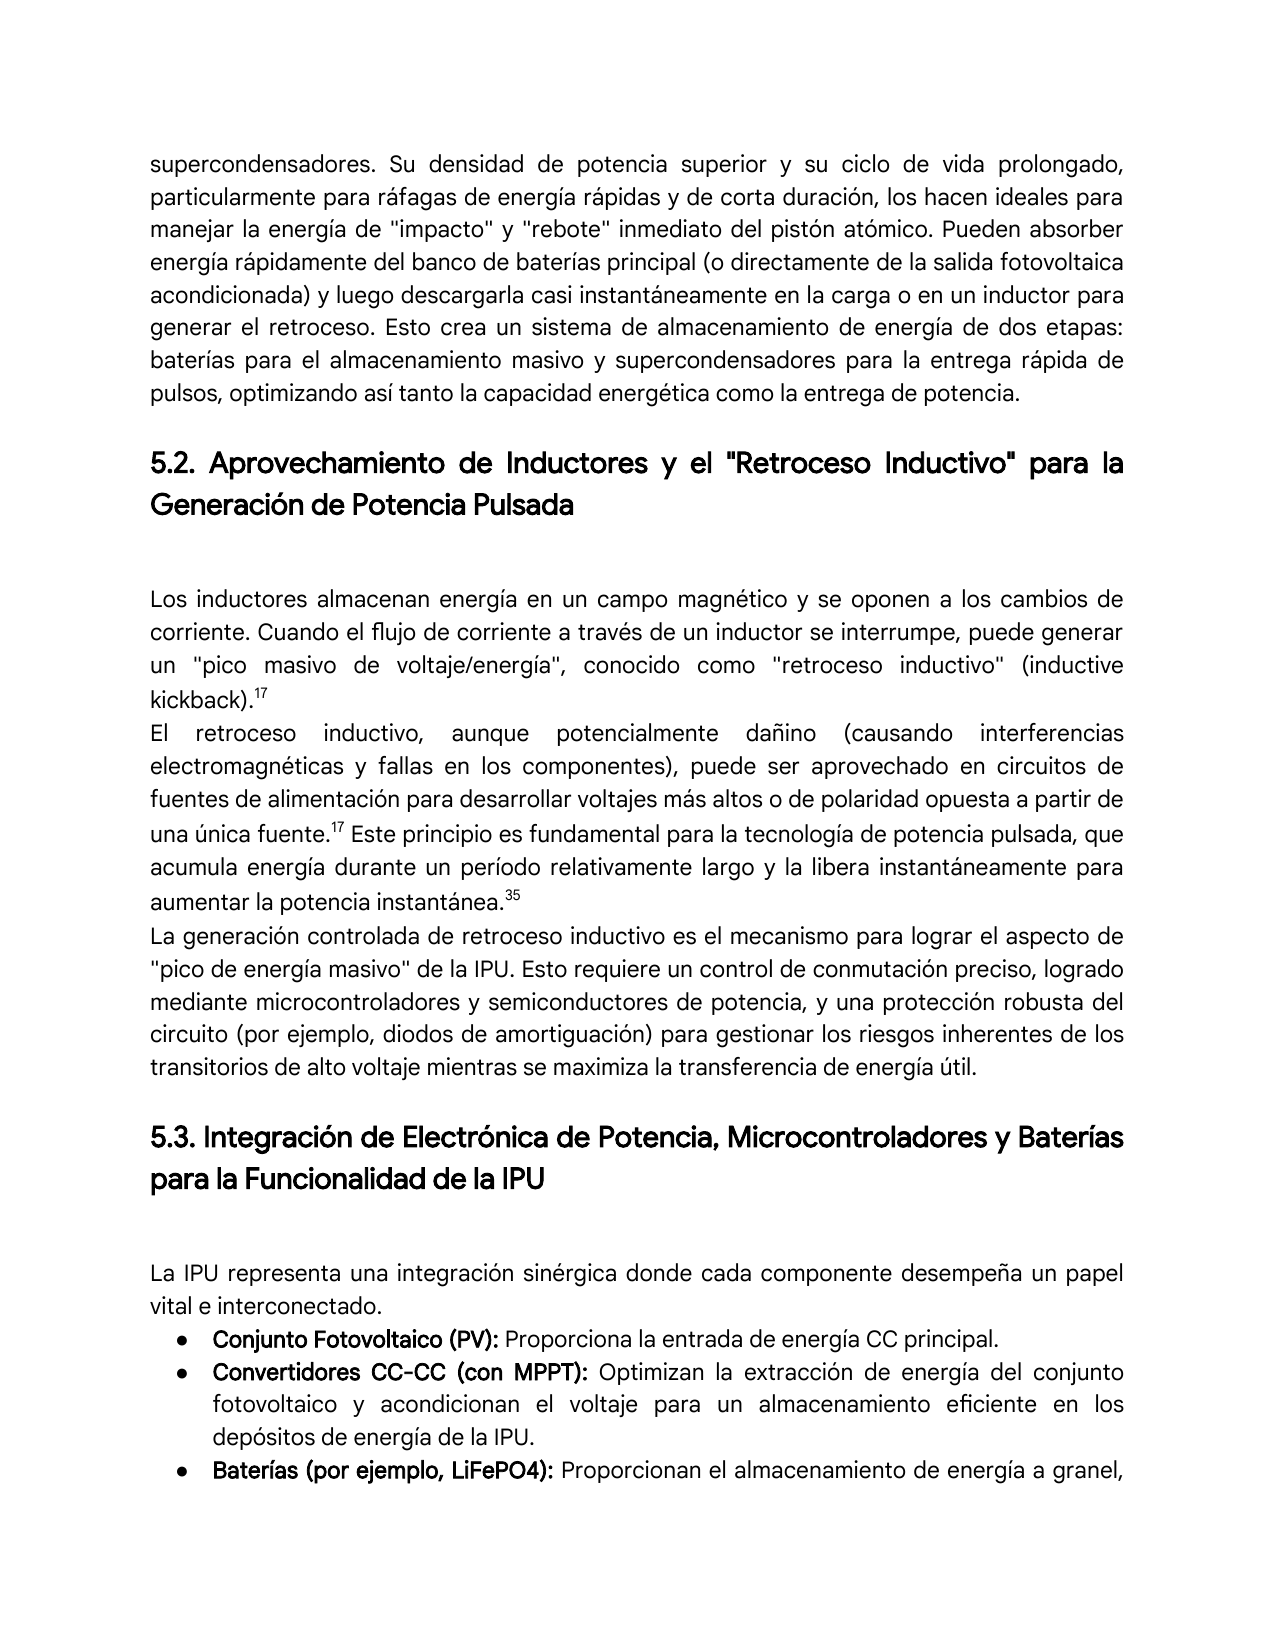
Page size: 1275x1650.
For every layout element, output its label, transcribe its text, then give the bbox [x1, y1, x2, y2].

list Convertidores CC-CC (con MPPT): Optimizan la extracción de energía del conjunto fotovoltaico y acondicionan el voltaje para un almacenamiento eficiente en los depósitos de energía de la IPU. [175, 1358, 1125, 1452]
text La IPU representa una integración sinérgica donde cada componente desempeña un papel vital e interconectado. [150, 1260, 1125, 1321]
text Los inductores almacenan energía en un campo magnético y se oponen a los cambios de corriente. Cuando el flujo de corriente a través de un inductor se interrumpe, puede generar un "pico masivo de voltaje/energía", conocido como "retroceso inductivo" (inductive kickback).17 [150, 585, 1125, 715]
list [175, 1456, 1125, 1485]
text El retroceso inductivo, aunque potencialmente dañino (causando interferencias electromagnéticas y fallas en los componentes), puede ser aprovechado en circuitos de fuentes de alimentación para desarrollar voltajes más altos o de polaridad opuesta a partir de una única fuente.17 Este principio es fundamental para la tecnología de potencia pulsada, que acumula energía durante un período relativamente largo y la libera instantáneamente para aumentar la potencia instantánea.35 [150, 720, 1125, 918]
list Conjunto Fotovoltaico (PV): Proporciona la entrada de energía CC principal. [175, 1325, 1125, 1354]
subtitle 5.3. Integración de Electrónica de Potencia, Microcontroladores y Baterías para la Funcionalidad de la IPU [150, 1119, 1125, 1197]
text La generación controlada de retroceso inductivo es el mecanismo para lograr el aspecto de "pico de energía masivo" de la IPU. Esto requiere un control de conmutación preciso, logrado mediante microcontroladores y semiconductores de potencia, y una protección robusta del circuito (por ejemplo, diodos de amortiguación) para gestionar los riesgos inherentes de los transitorios de alto voltaje mientras se maximiza la transferencia de energía útil. [150, 922, 1125, 1082]
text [150, 150, 1125, 408]
subtitle 5.2. Aprovechamiento de Inductores y el "Retroceso Inductivo" para la Generación de Potencia Pulsada [150, 444, 1125, 523]
